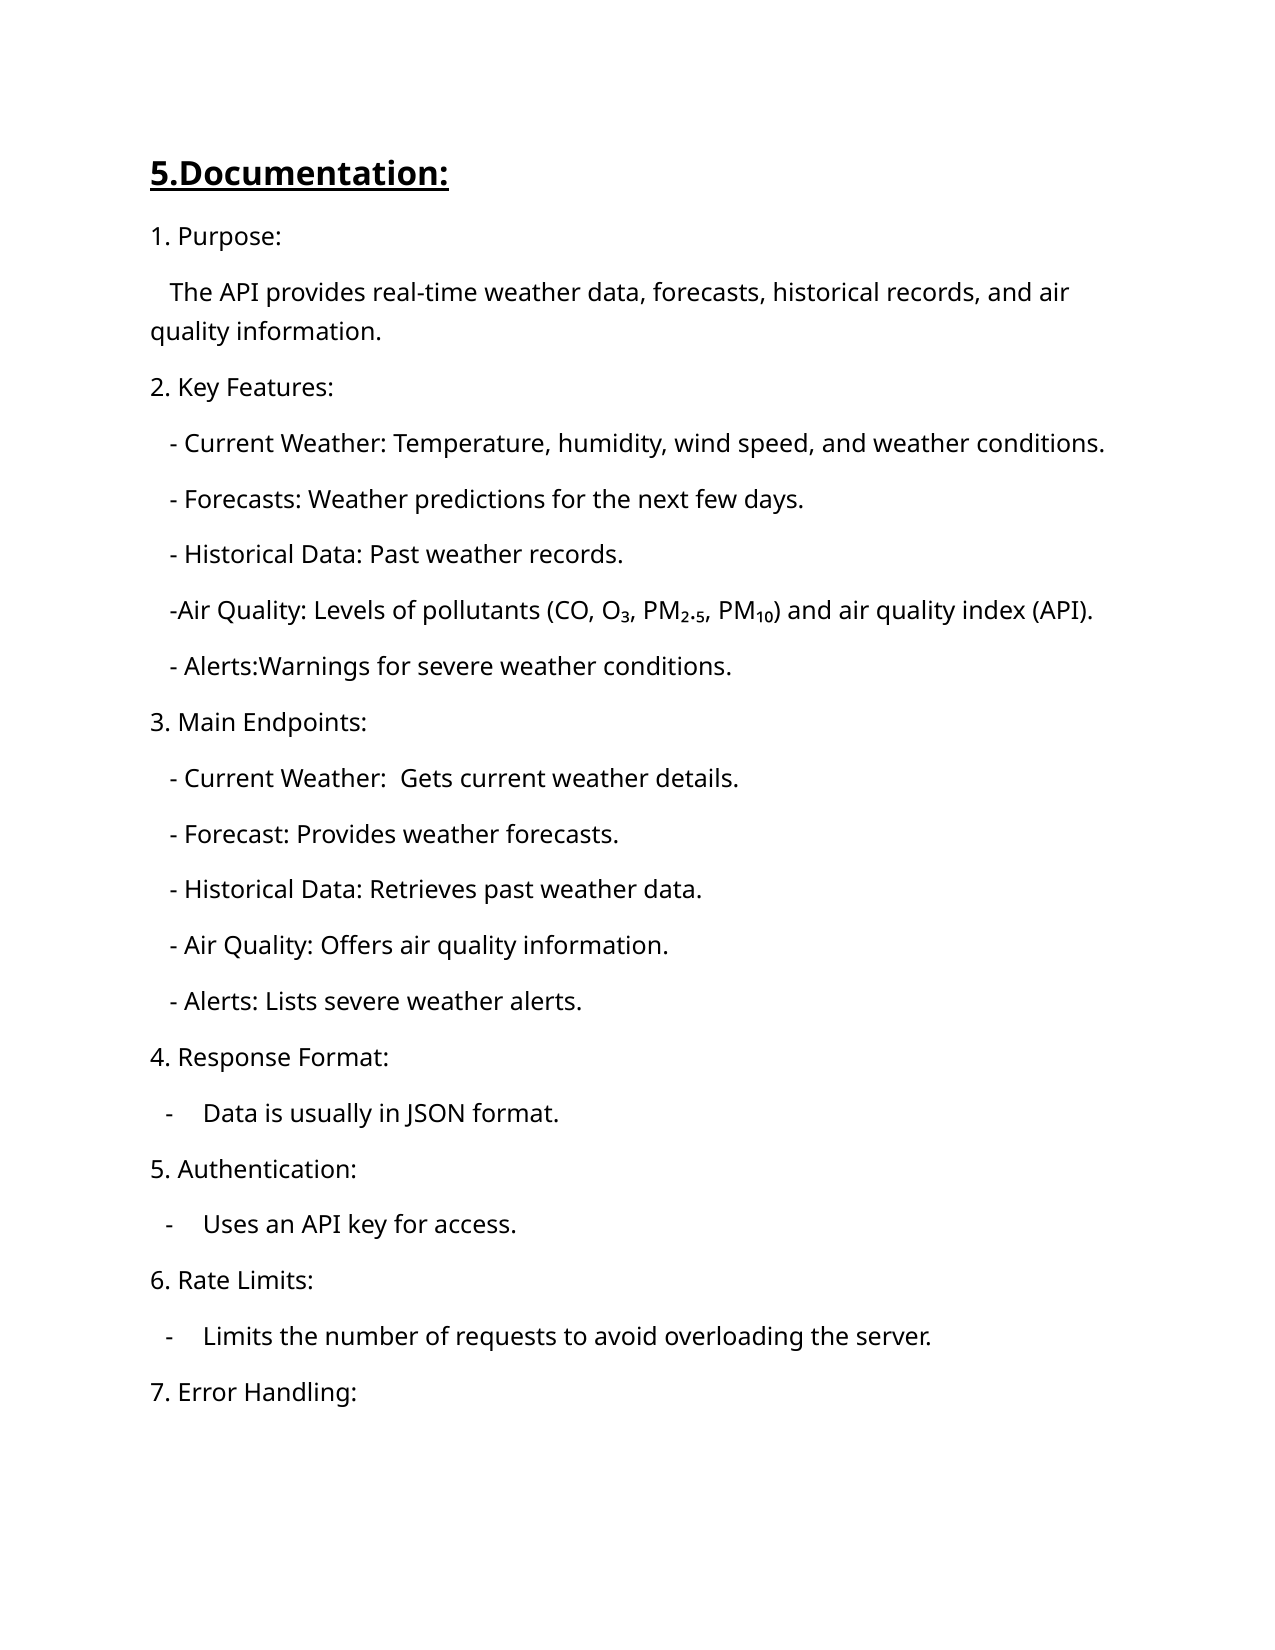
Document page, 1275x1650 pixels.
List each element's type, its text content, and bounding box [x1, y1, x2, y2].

text - Current Weather: Gets current weather details. [150, 761, 1125, 794]
text 4. Response Format: [150, 1040, 1125, 1074]
text - Historical Data: Past weather records. [150, 537, 1125, 571]
text - Current Weather: Temperature, humidity, wind speed, and weather conditions. [150, 426, 1125, 459]
text 3. Main Endpoints: [150, 705, 1125, 739]
text - Forecast: Provides weather forecasts. [150, 816, 1125, 850]
text - Air Quality: Offers air quality information. [150, 928, 1125, 962]
text - Forecasts: Weather predictions for the next few days. [150, 481, 1125, 515]
text 7. Error Handling: [150, 1375, 1125, 1409]
text - Alerts: Lists severe weather alerts. [150, 984, 1125, 1018]
list Limits the number of requests to avoid overloading the server. [165, 1319, 1125, 1353]
text - Alerts:Warnings for severe weather conditions. [150, 649, 1125, 683]
text 1. Purpose: [150, 219, 1125, 253]
text -Air Quality: Levels of pollutants (CO, O₃, PM₂.₅, PM₁₀) and air quality index (API). [150, 593, 1125, 627]
text 6. Rate Limits: [150, 1263, 1125, 1297]
text The API provides real-time weather data, forecasts, historical records, and air quality information. [150, 275, 1125, 348]
text 5. Authentication: [150, 1151, 1125, 1185]
list Uses an API key for access. [165, 1207, 1125, 1241]
text 2. Key Features: [150, 370, 1125, 404]
text 5.Documentation: [150, 150, 1125, 195]
text - Historical Data: Retrieves past weather data. [150, 872, 1125, 906]
list Data is usually in JSON format. [165, 1096, 1125, 1129]
